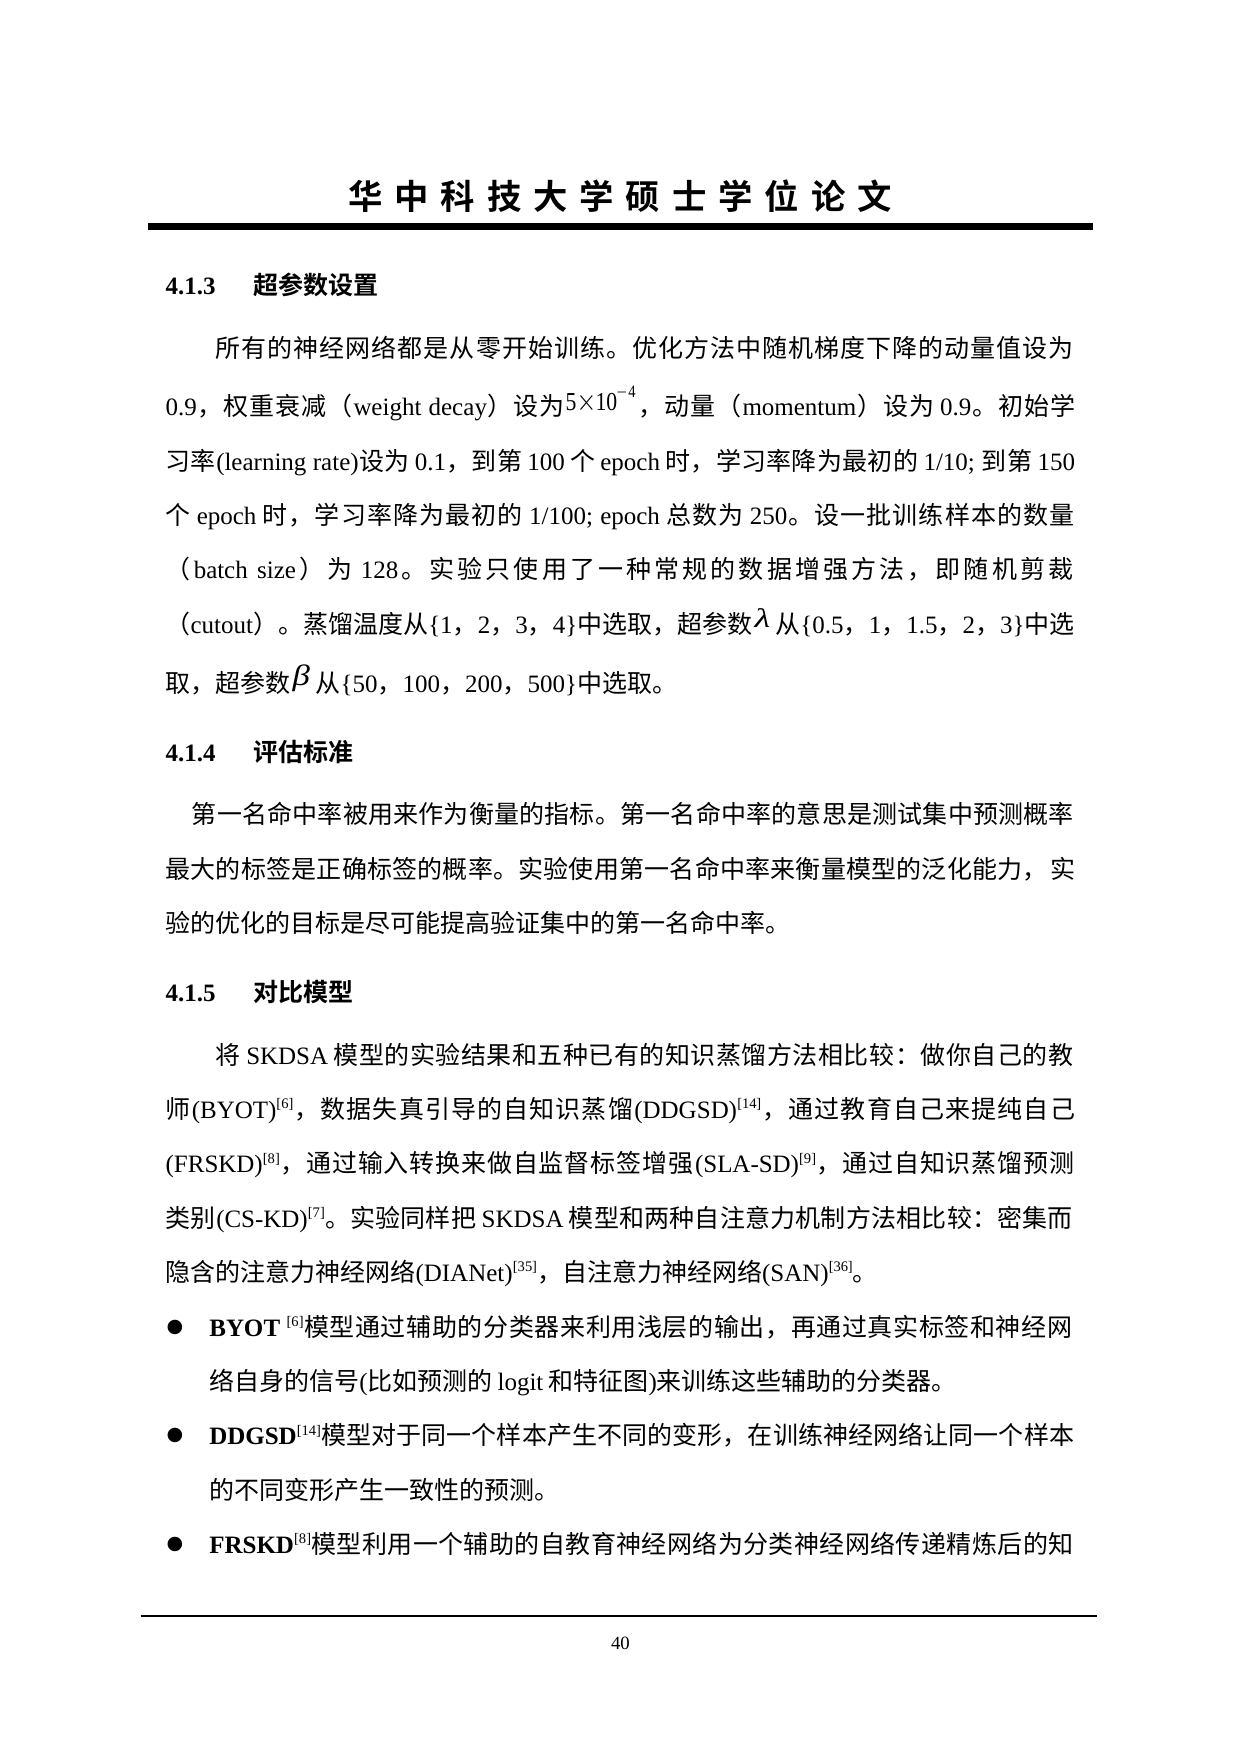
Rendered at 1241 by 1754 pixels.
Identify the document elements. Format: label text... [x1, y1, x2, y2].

text 所有的神经网络都是从零开始训练。优化方法中随机梯度下降的动量值设为0.9，权重衰减（weight decay）设为，动量（momentum）设为0.9。初始学习率(learning rate)设为0.1，到第100个epoch时，学习率降为最初的1/10; 到第150个epoch时，学习率降为最初的1/100; epoch总数为250。设一批训练样本的数量（batch size）为128。实验只使用了一种常规的数据增强方法，即随机剪裁（cutout）。蒸馏温度从{1，2，3，4}中选取，超参数从{0.5，1，1.5，2，3}中选取，超参数从{50，100，200，500}中选取。 [165, 328, 1075, 699]
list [165, 1524, 1075, 1561]
text 将SKDSA模型的实验结果和五种已有的知识蒸馏方法相比较：做你自己的教师(BYOT)[6]，数据失真引导的自知识蒸馏(DDGSD)[14]，通过教育自己来提纯自己(FRSKD)[8]，通过输入转换来做自监督标签增强(SLA-SD)[9]，通过自知识蒸馏预测类别(CS-KD)[7]。实验同样把SKDSA模型和两种自注意力机制方法相比较：密集而隐含的注意力神经网络(DIANet)[35]，自注意力神经网络(SAN)[36]。 [165, 1035, 1075, 1289]
text 第一名命中率被用来作为衡量的指标。第一名命中率的意思是测试集中预测概率最大的标签是正确标签的概率。实验使用第一名命中率来衡量模型的泛化能力，实验的优化的目标是尽可能提高验证集中的第一名命中率。 [165, 795, 1075, 940]
subtitle 对比模型 [165, 972, 1075, 1009]
list DDGSD[14]模型对于同一个样本产生不同的变形，在训练神经网络让同一个样本的不同变形产生一致性的预测。 [165, 1416, 1075, 1506]
list BYOT [6]模型通过辅助的分类器来利用浅层的输出，再通过真实标签和神经网络自身的信号(比如预测的logit和特征图)来训练这些辅助的分类器。 [165, 1307, 1075, 1398]
subtitle 超参数设置 [165, 266, 1075, 302]
subtitle 评估标准 [165, 732, 1075, 768]
